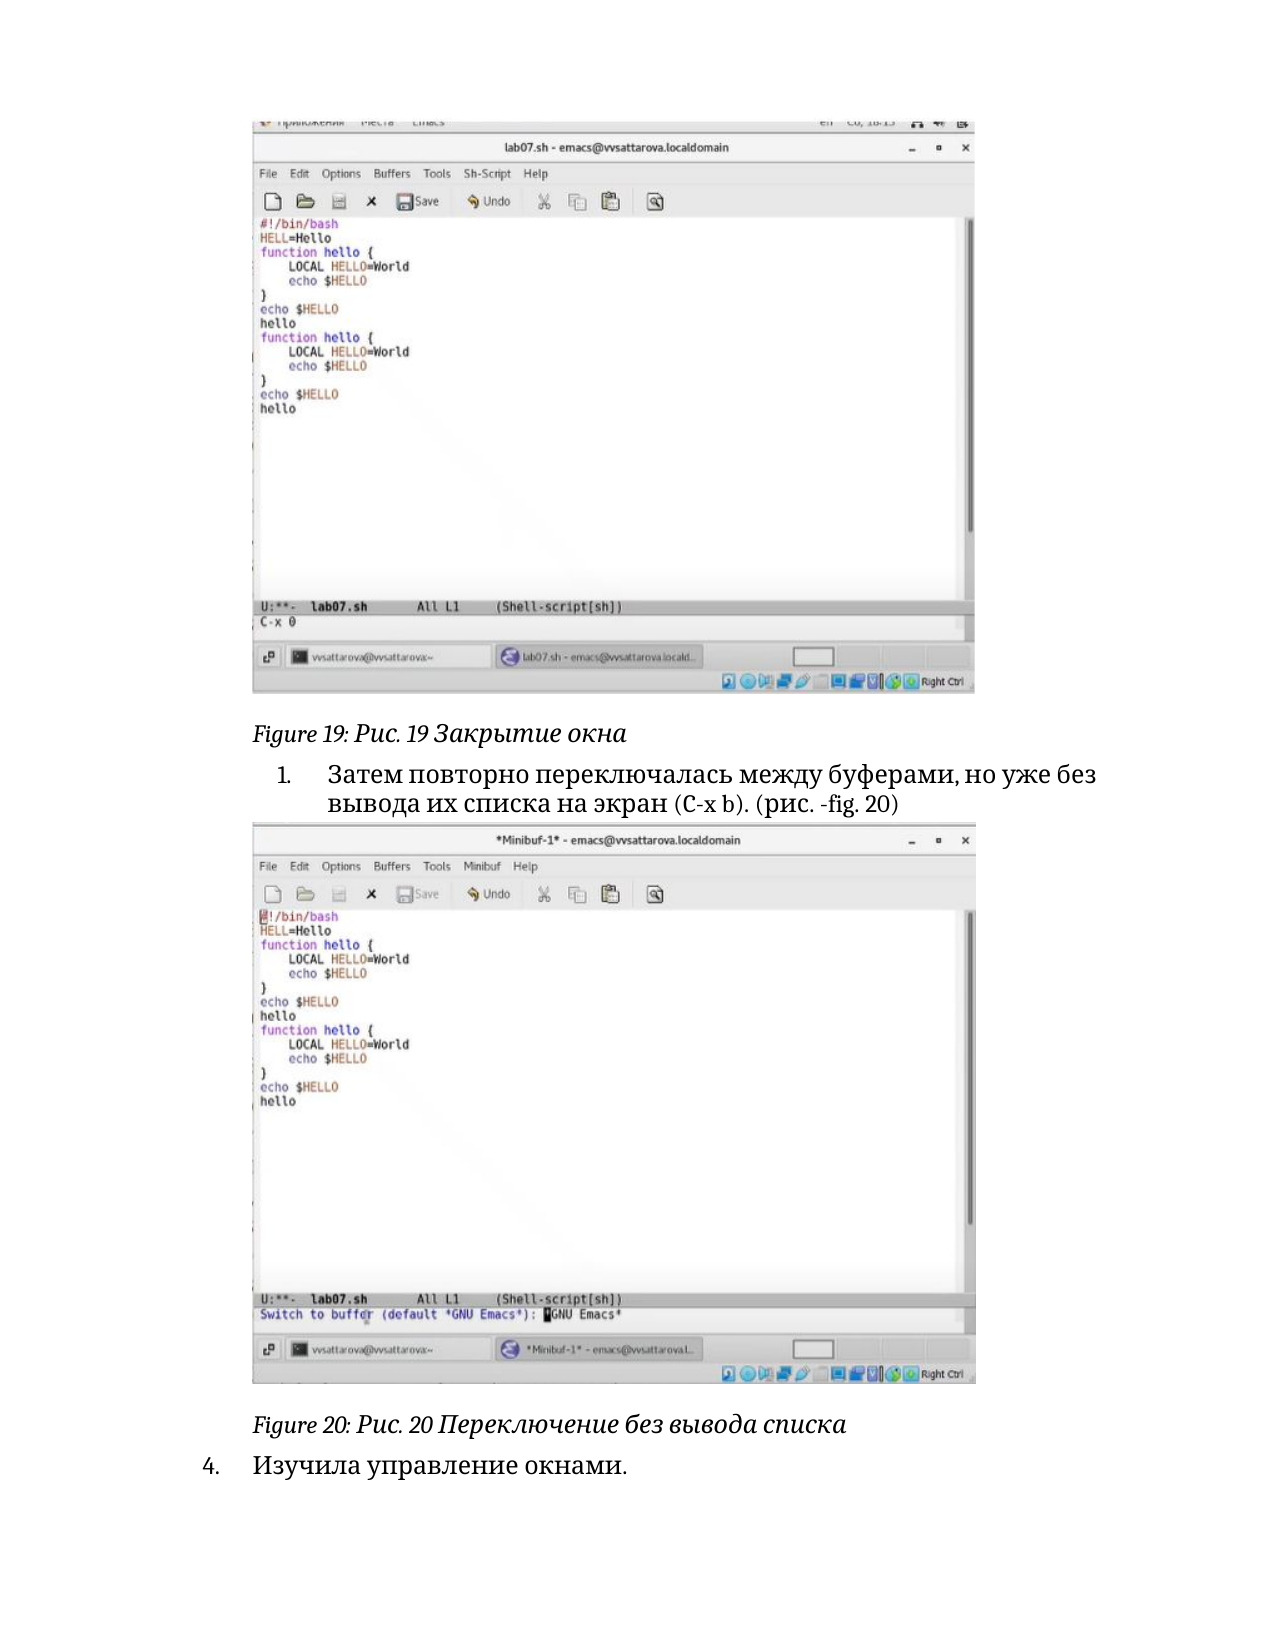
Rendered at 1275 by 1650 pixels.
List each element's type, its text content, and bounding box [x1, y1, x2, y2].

list Изучила управление окнами. [202, 1452, 1186, 1481]
picture [252, 118, 975, 694]
list Figure 19: Рис. 19 Закрытие окна [202, 720, 1186, 749]
list Затем повторно переключалась между буферами, но уже без вывода их списка на экран (C-x b). (рис. -fig. 20) [277, 761, 1186, 819]
picture [252, 822, 976, 1384]
list Figure 20: Рис. 20 Переключение без вывода списка [202, 1411, 1186, 1440]
